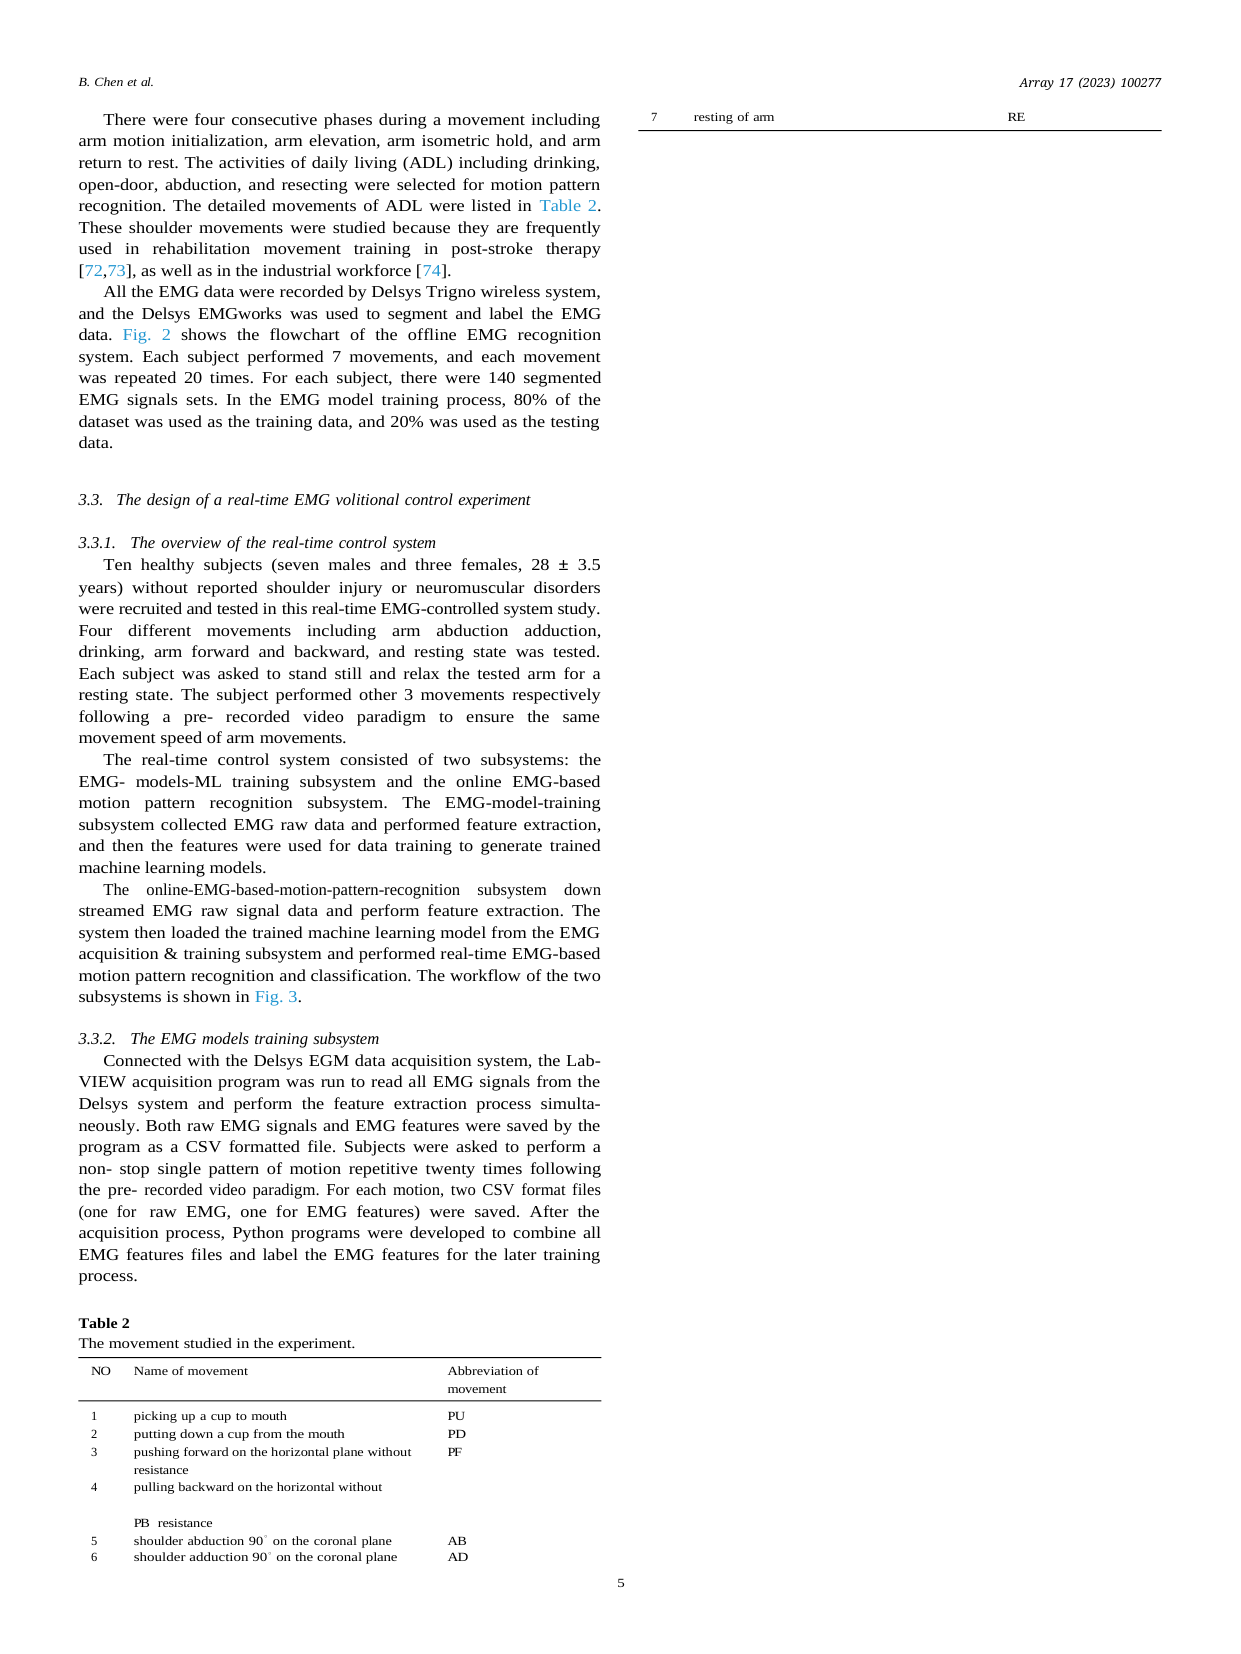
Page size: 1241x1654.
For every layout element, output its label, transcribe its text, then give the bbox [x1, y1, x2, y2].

text All the EMG data were recorded by Delsys Trigno wireless system, and the Delsys EMGworks was used to segment and label the EMG data. Fig. 2 shows the flowchart of the offline EMG recognition system. Each subject performed 7 movements, and each movement was repeated 20 times. For each subject, there were 140 segmented EMG signals sets. In the EMG model training process, 80% of the dataset was used as the training data, and 20% was used as the testing data. [78, 282, 601, 452]
list The EMG models training subsystem [78, 1029, 605, 1048]
list The design of a real-time EMG volitional control experiment [78, 490, 605, 509]
text Ten healthy subjects (seven males and three females, 28 ± 3.5 years) without reported shoulder injury or neuromuscular disorders were recruited and tested in this real-time EMG-controlled system study. Four different movements including arm abduction adduction, drinking, arm forward and backward, and resting state was tested. Each subject was asked to stand still and relax the tested arm for a resting state. The subject performed other 3 movements respectively following a pre- recorded video paradigm to ensure the same movement speed of arm movements. [78, 552, 601, 747]
text NO Name of movement Abbreviation of movement [91, 1364, 539, 1396]
list pulling backward on the horizontal without PB resistance [91, 1480, 463, 1530]
text The real-time control system consisted of two subsystems: the EMG- models-ML training subsystem and the online EMG-based motion pattern recognition subsystem. The EMG-model-training subsystem collected EMG raw data and performed feature extraction, and then the features were used for data training to generate trained machine learning models. [78, 750, 601, 877]
list shoulder abduction 90◦ on the coronal plane AB [91, 1533, 605, 1548]
list picking up a cup to mouth PU [91, 1409, 605, 1423]
text Connected with the Delsys EGM data acquisition system, the Lab- VIEW acquisition program was run to read all EMG signals from the Delsys system and perform the feature extraction process simulta- neously. Both raw EMG signals and EMG features were saved by the program as a CSV formatted file. Subjects were asked to perform a non- stop single pattern of motion repetitive twenty times following the pre- recorded video paradigm. For each motion, two CSV format files (one for raw EMG, one for EMG features) were saved. After the acquisition process, Python programs were developed to combine all EMG features files and label the EMG features for the later training process. [78, 1051, 601, 1285]
list The overview of the real-time control system [78, 533, 605, 552]
list pushing forward on the horizontal plane without PF resistance [91, 1445, 462, 1477]
list shoulder adduction 90◦ on the coronal plane AD [91, 1548, 605, 1565]
text The online-EMG-based-motion-pattern-recognition subsystem down streamed EMG raw signal data and perform feature extraction. The system then loaded the trained machine learning model from the EMG acquisition & training subsystem and performed real-time EMG-based motion pattern recognition and classification. The workflow of the two subsystems is shown in Fig. 3. [78, 879, 601, 1006]
text Table 2 [78, 1315, 605, 1332]
text The movement studied in the experiment. [78, 1335, 605, 1351]
list putting down a cup from the mouth PD [91, 1427, 605, 1441]
text There were four consecutive phases during a movement including arm motion initialization, arm elevation, arm isometric hold, and arm return to rest. The activities of daily living (ADL) including drinking, open-door, abduction, and resecting were selected for motion pattern recognition. The detailed movements of ADL were listed in Table 2. These shoulder movements were studied because they are frequently used in rehabilitation movement training in post-stroke therapy [72,73], as well as in the industrial workforce [74]. [78, 109, 601, 280]
list resting of arm RE [651, 109, 1173, 124]
